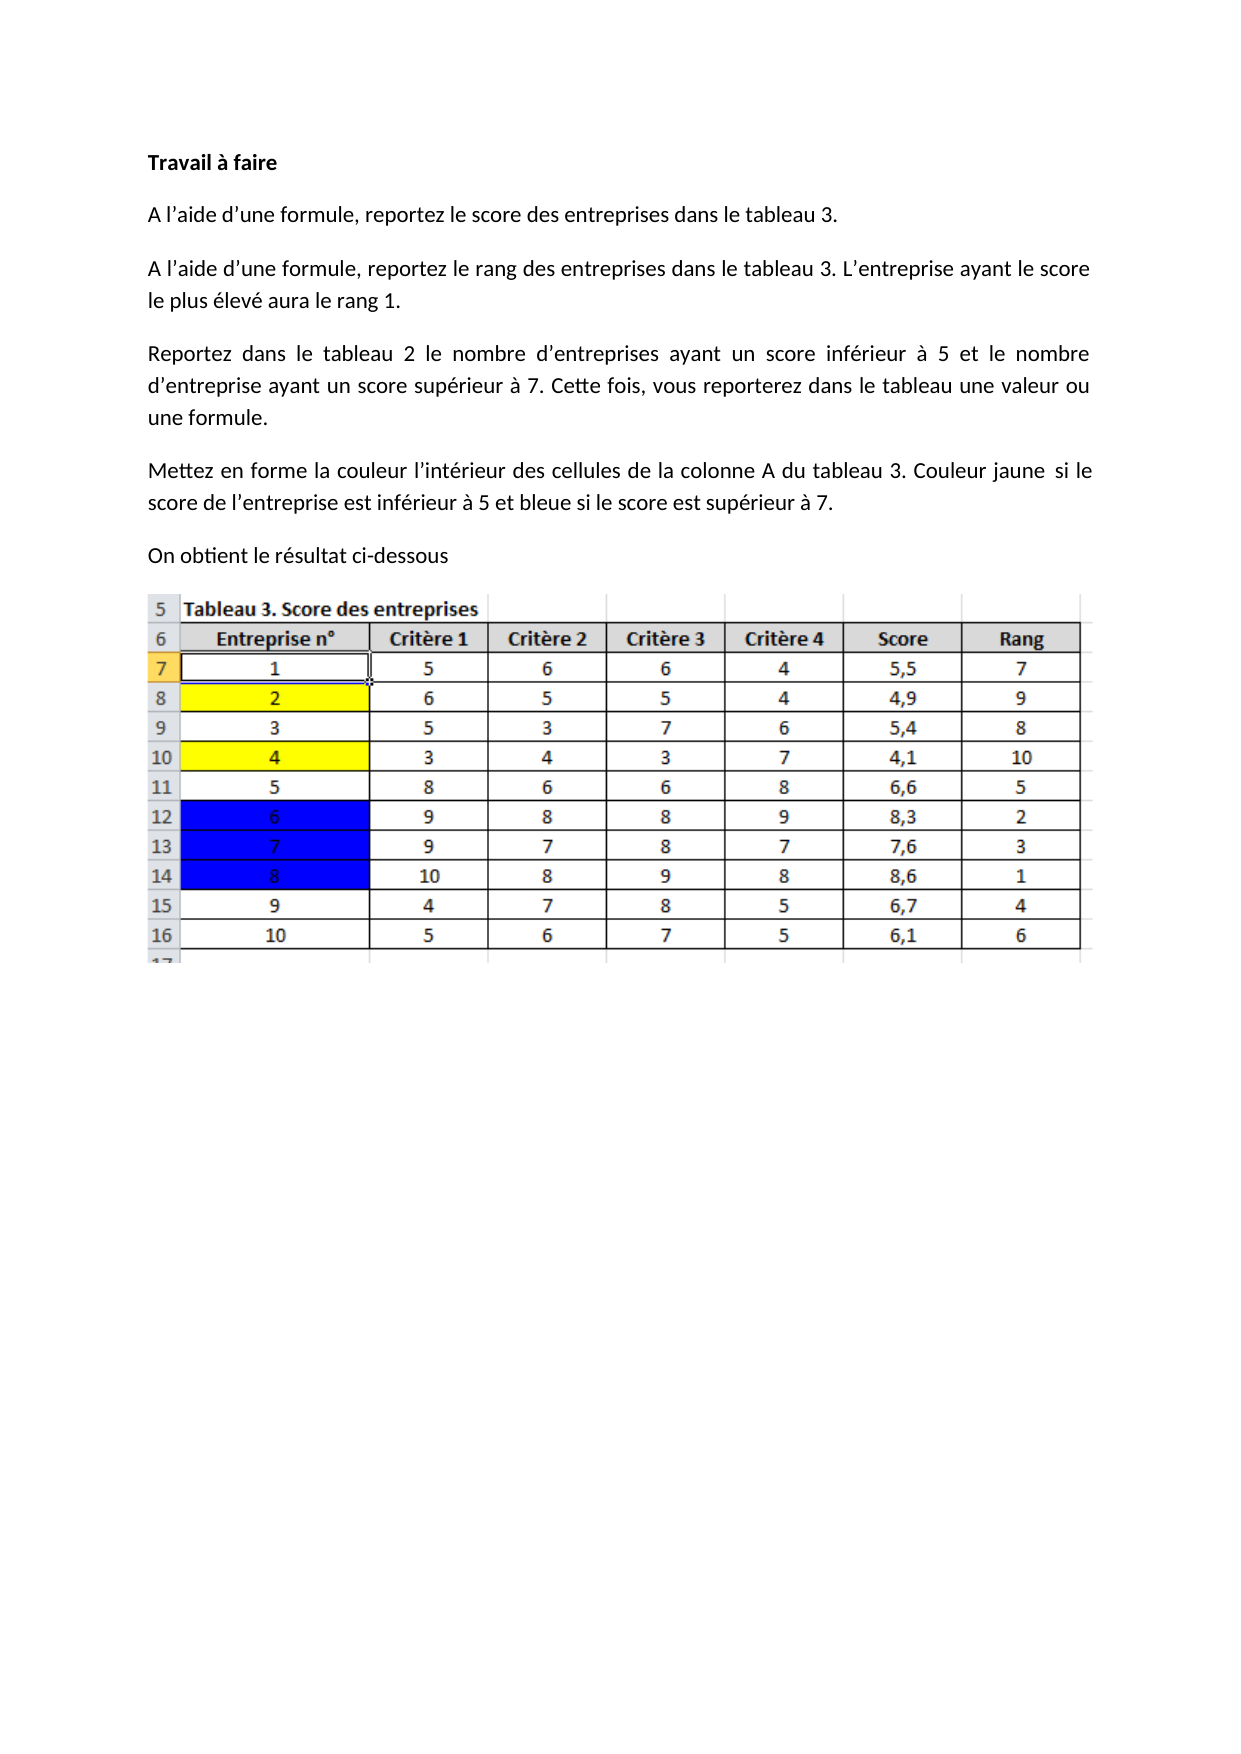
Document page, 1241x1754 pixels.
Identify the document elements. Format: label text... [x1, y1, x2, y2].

text Travail à faire [148, 148, 1093, 176]
picture [147, 594, 1093, 963]
text A l’aide d’une formule, reportez le score des entreprises dans le tableau 3. [148, 201, 1093, 229]
text On obtient le résultat ci-dessous [148, 541, 1093, 569]
text Mettez en forme la couleur l’intérieur des cellules de la colonne A du tableau 3. Couleur jaune si le score de l’entreprise est inférieur à 5 et bleue si le score est supérieur à 7. [148, 456, 1093, 516]
text A l’aide d’une formule, reportez le rang des entreprises dans le tableau 3. L’entreprise ayant le score le plus élevé aura le rang 1. [148, 254, 1093, 314]
text Reportez dans le tableau 2 le nombre d’entreprises ayant un score inférieur à 5 et le nombre d’entreprise ayant un score supérieur à 7. Cette fois, vous reporterez dans le tableau une valeur ou une formule. [148, 339, 1093, 431]
